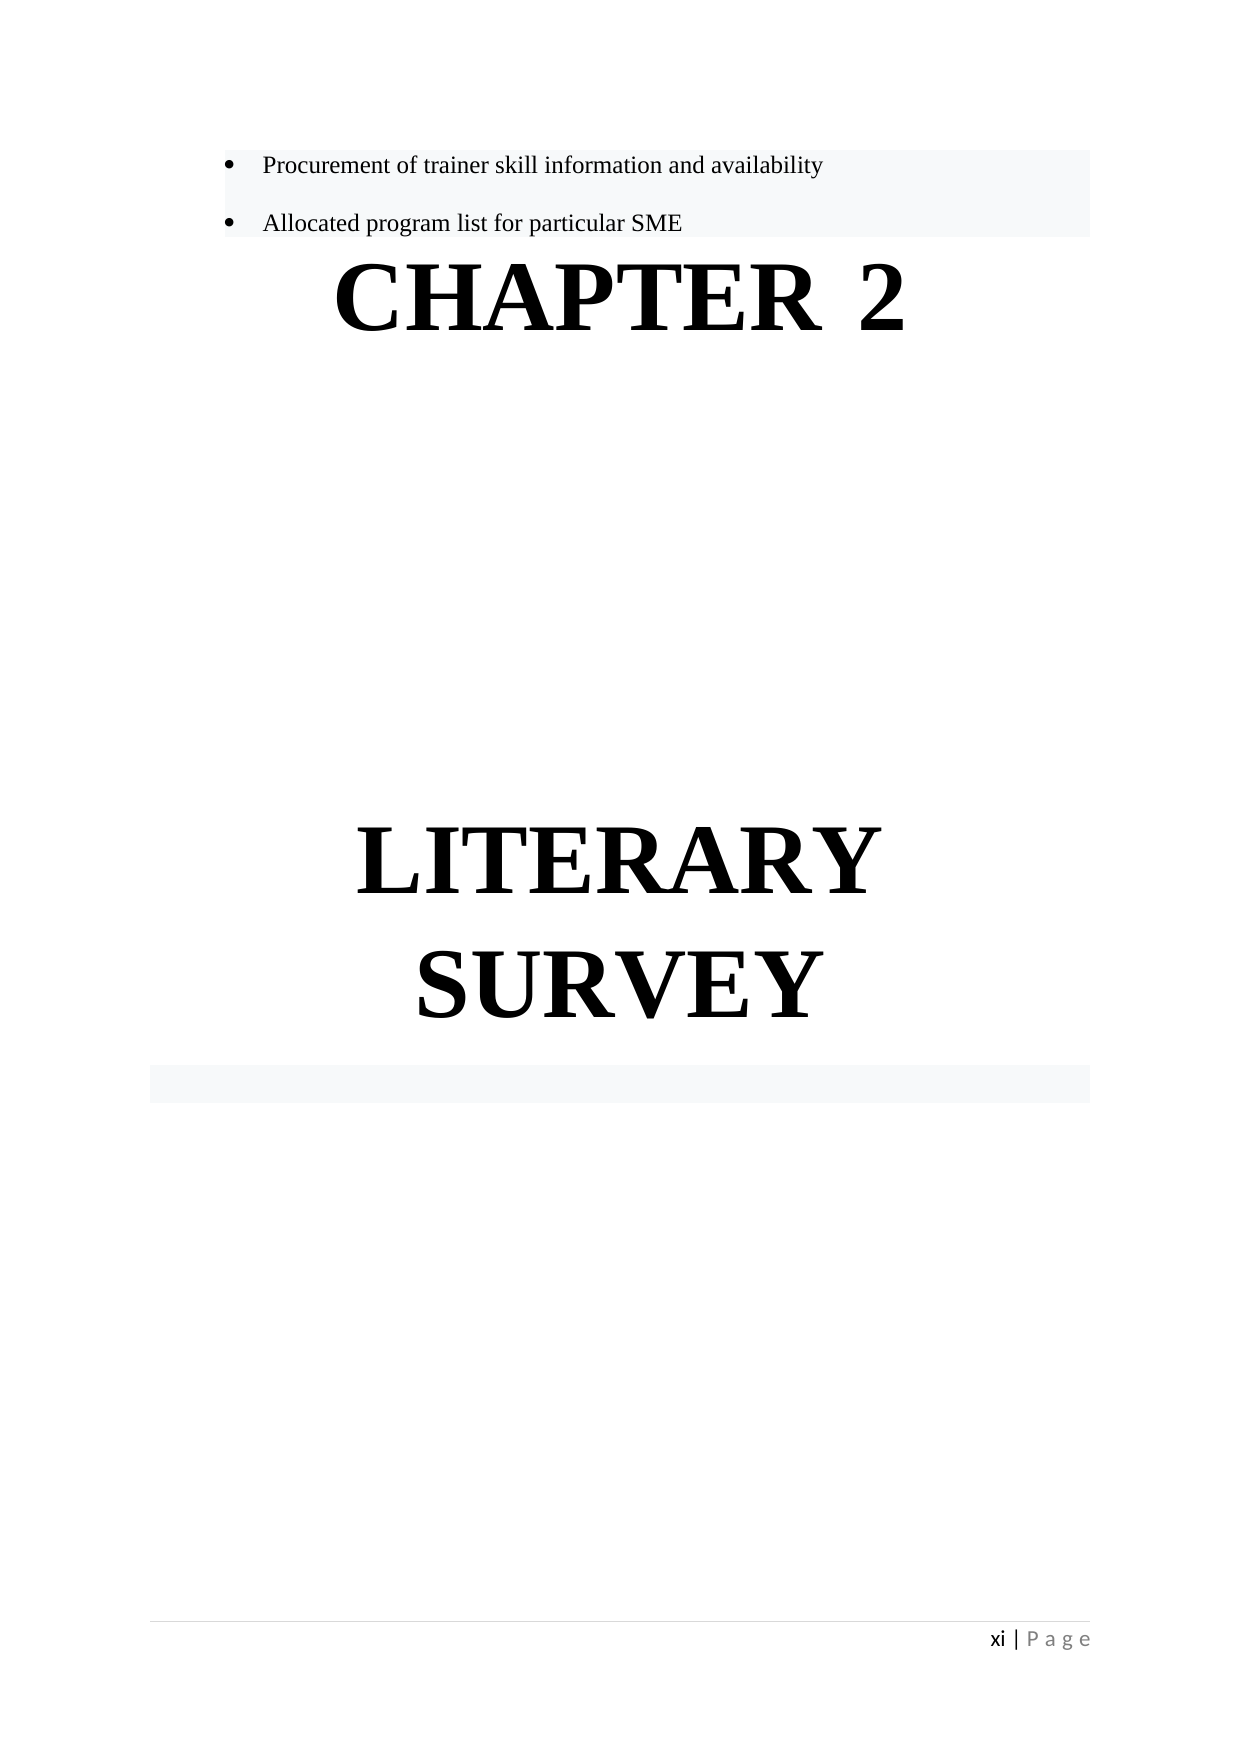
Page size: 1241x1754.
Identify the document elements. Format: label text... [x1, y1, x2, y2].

list Allocated program list for particular SME [225, 208, 1090, 237]
text CHAPTER 2 [150, 237, 1090, 352]
text LITERARY SURVEY [150, 800, 1090, 1039]
list Procurement of trainer skill information and availability [225, 150, 1090, 179]
